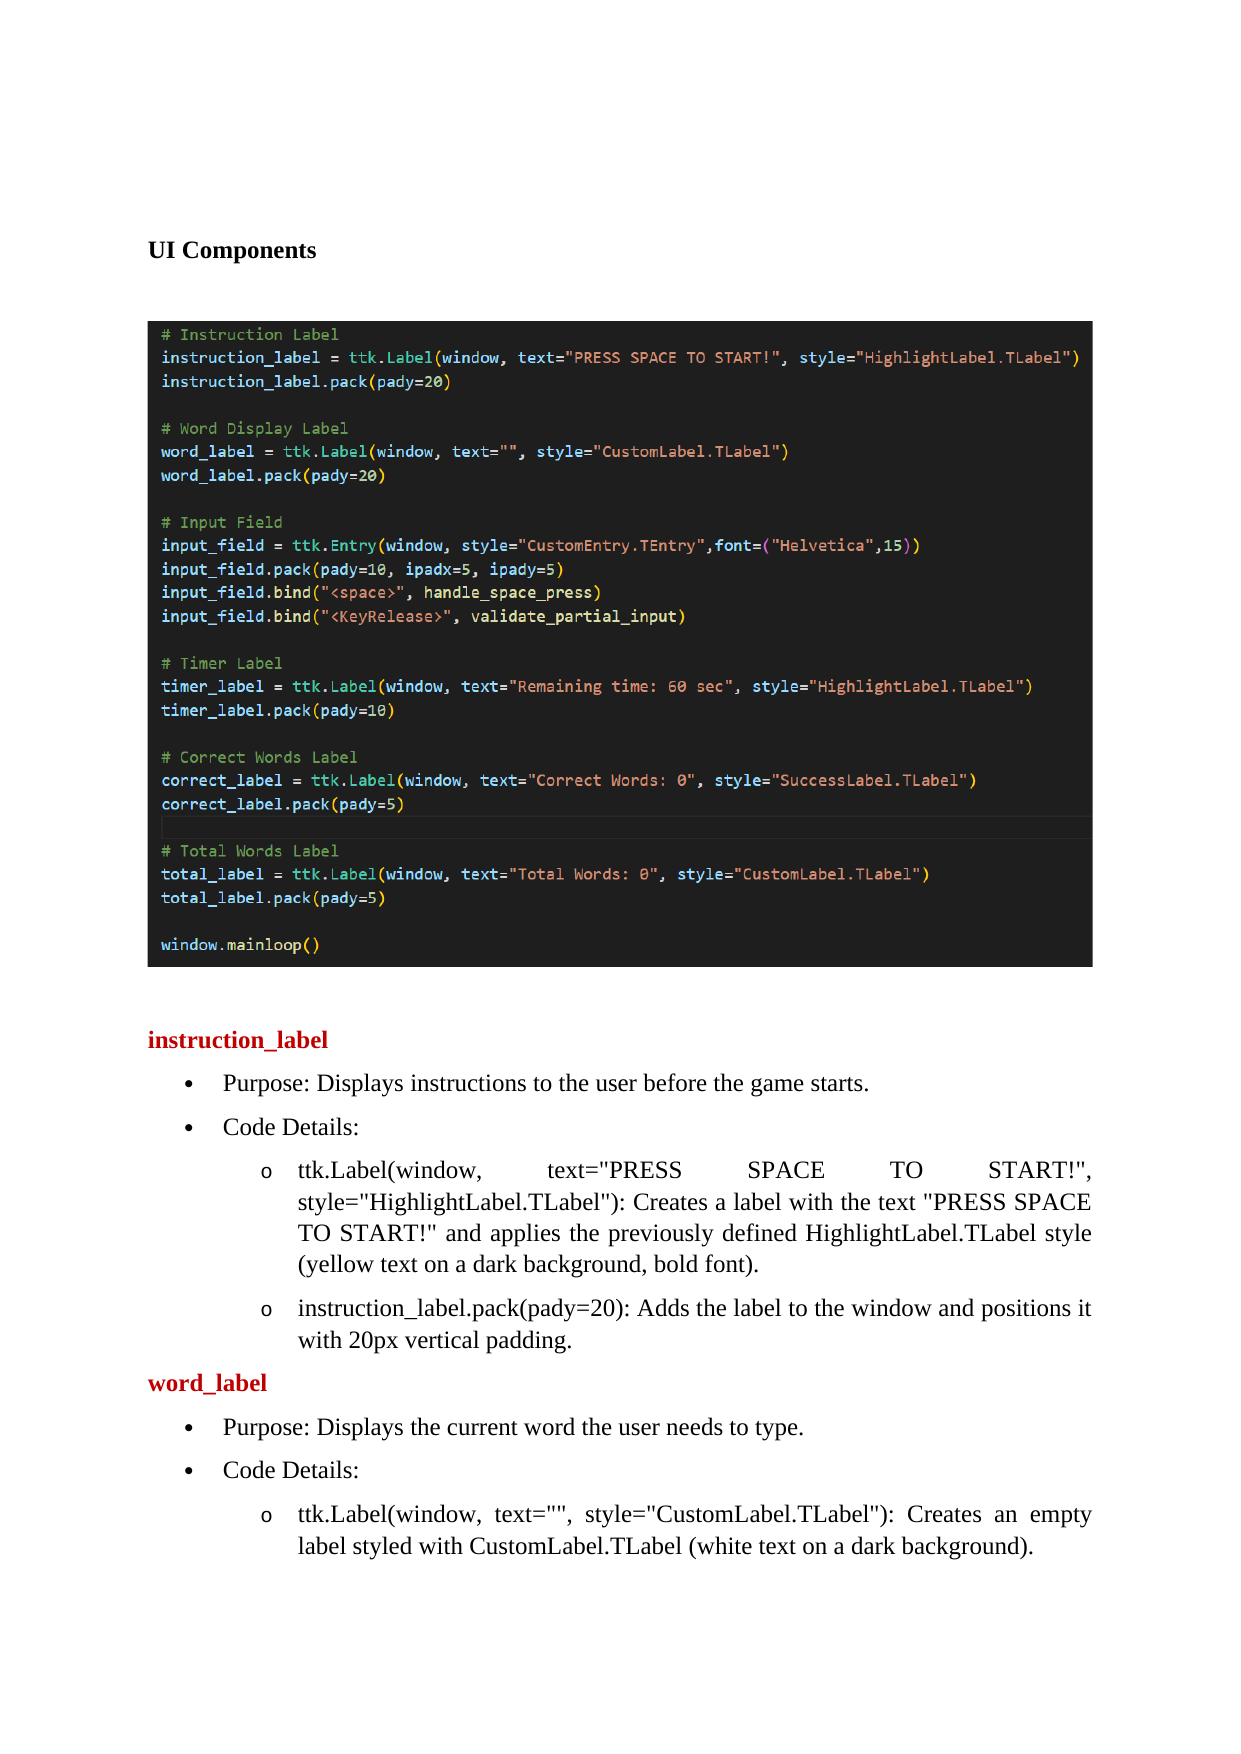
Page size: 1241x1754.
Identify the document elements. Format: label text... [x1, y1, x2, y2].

list Code Details: [185, 1112, 1093, 1141]
list Purpose: Displays instructions to the user before the game starts. [185, 1068, 1093, 1097]
list ttk.Label(window, text="", style="CustomLabel.TLabel"): Creates an empty label styled with CustomLabel.TLabel (white text on a dark background). [260, 1499, 1093, 1560]
list instruction_label.pack(pady=20): Adds the label to the window and positions it with 20px vertical padding. [260, 1293, 1093, 1354]
text instruction_label [148, 1025, 1093, 1054]
list ttk.Label(window, text="PRESS SPACE TO START!", style="HighlightLabel.TLabel"): Creates a label with the text "PRESS SPACE TO START!" and applies the previously defined HighlightLabel.TLabel style (yellow text on a dark background, bold font). [260, 1156, 1093, 1278]
text UI Components [148, 235, 1093, 263]
list Code Details: [185, 1456, 1093, 1484]
text word_label [148, 1368, 1093, 1397]
list Purpose: Displays the current word the user needs to type. [185, 1412, 1093, 1441]
picture [147, 321, 1093, 967]
